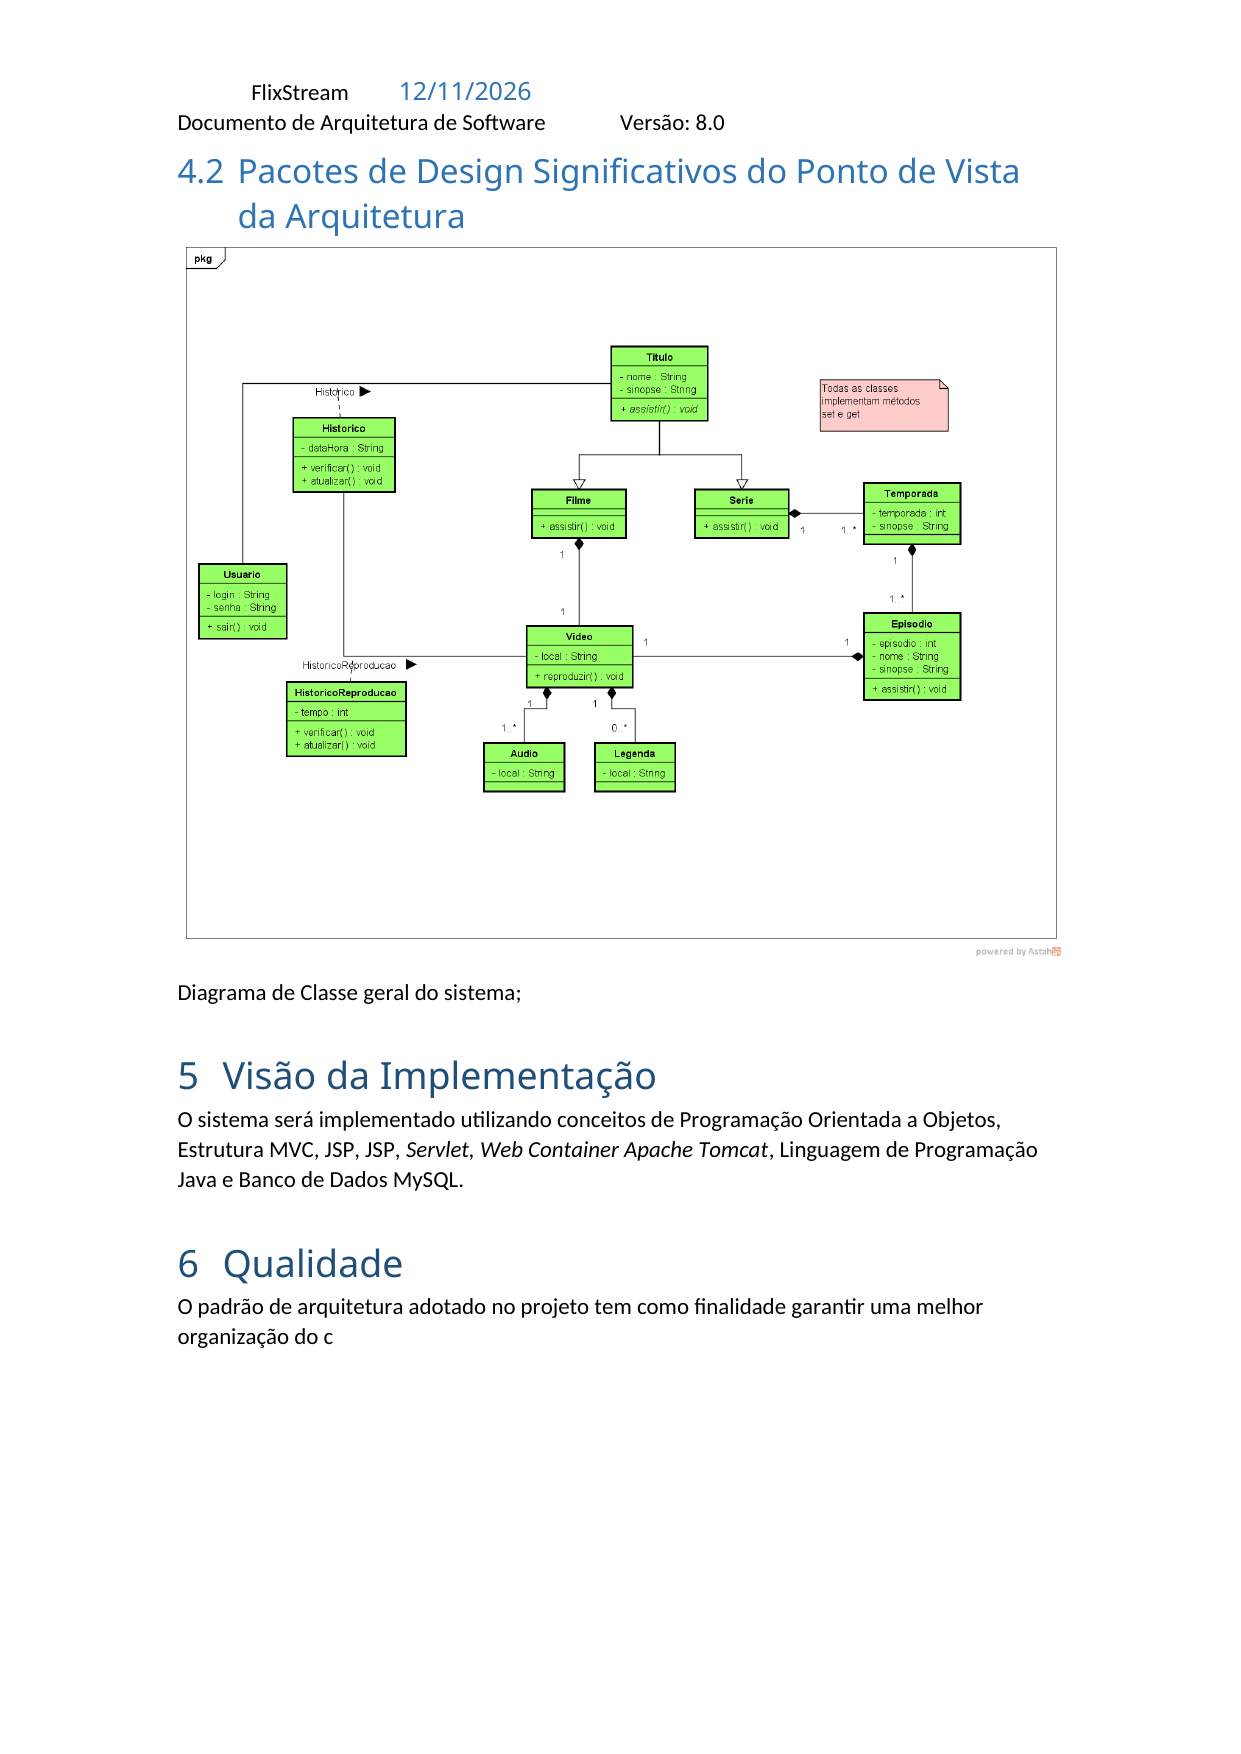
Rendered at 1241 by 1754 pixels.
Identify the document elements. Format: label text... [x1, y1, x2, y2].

text O padrão de arquitetura adotado no projeto tem como finalidade garantir uma melhor organização do c [177, 1292, 1063, 1350]
text Diagrama de Classe geral do sistema; [177, 978, 1063, 1006]
picture [177, 238, 1063, 959]
text O sistema será implementado utilizando conceitos de Programação Orientada a Objetos, Estrutura MVC, JSP, JSP, Servlet, Web Container Apache Tomcat, Linguagem de Programação Java e Banco de Dados MySQL. [177, 1105, 1063, 1193]
subtitle Pacotes de Design Significativos do Ponto de Vista da Arquitetura [177, 148, 1063, 238]
subtitle Qualidade [177, 1237, 1063, 1288]
subtitle Visão da Implementação [177, 1049, 1063, 1101]
